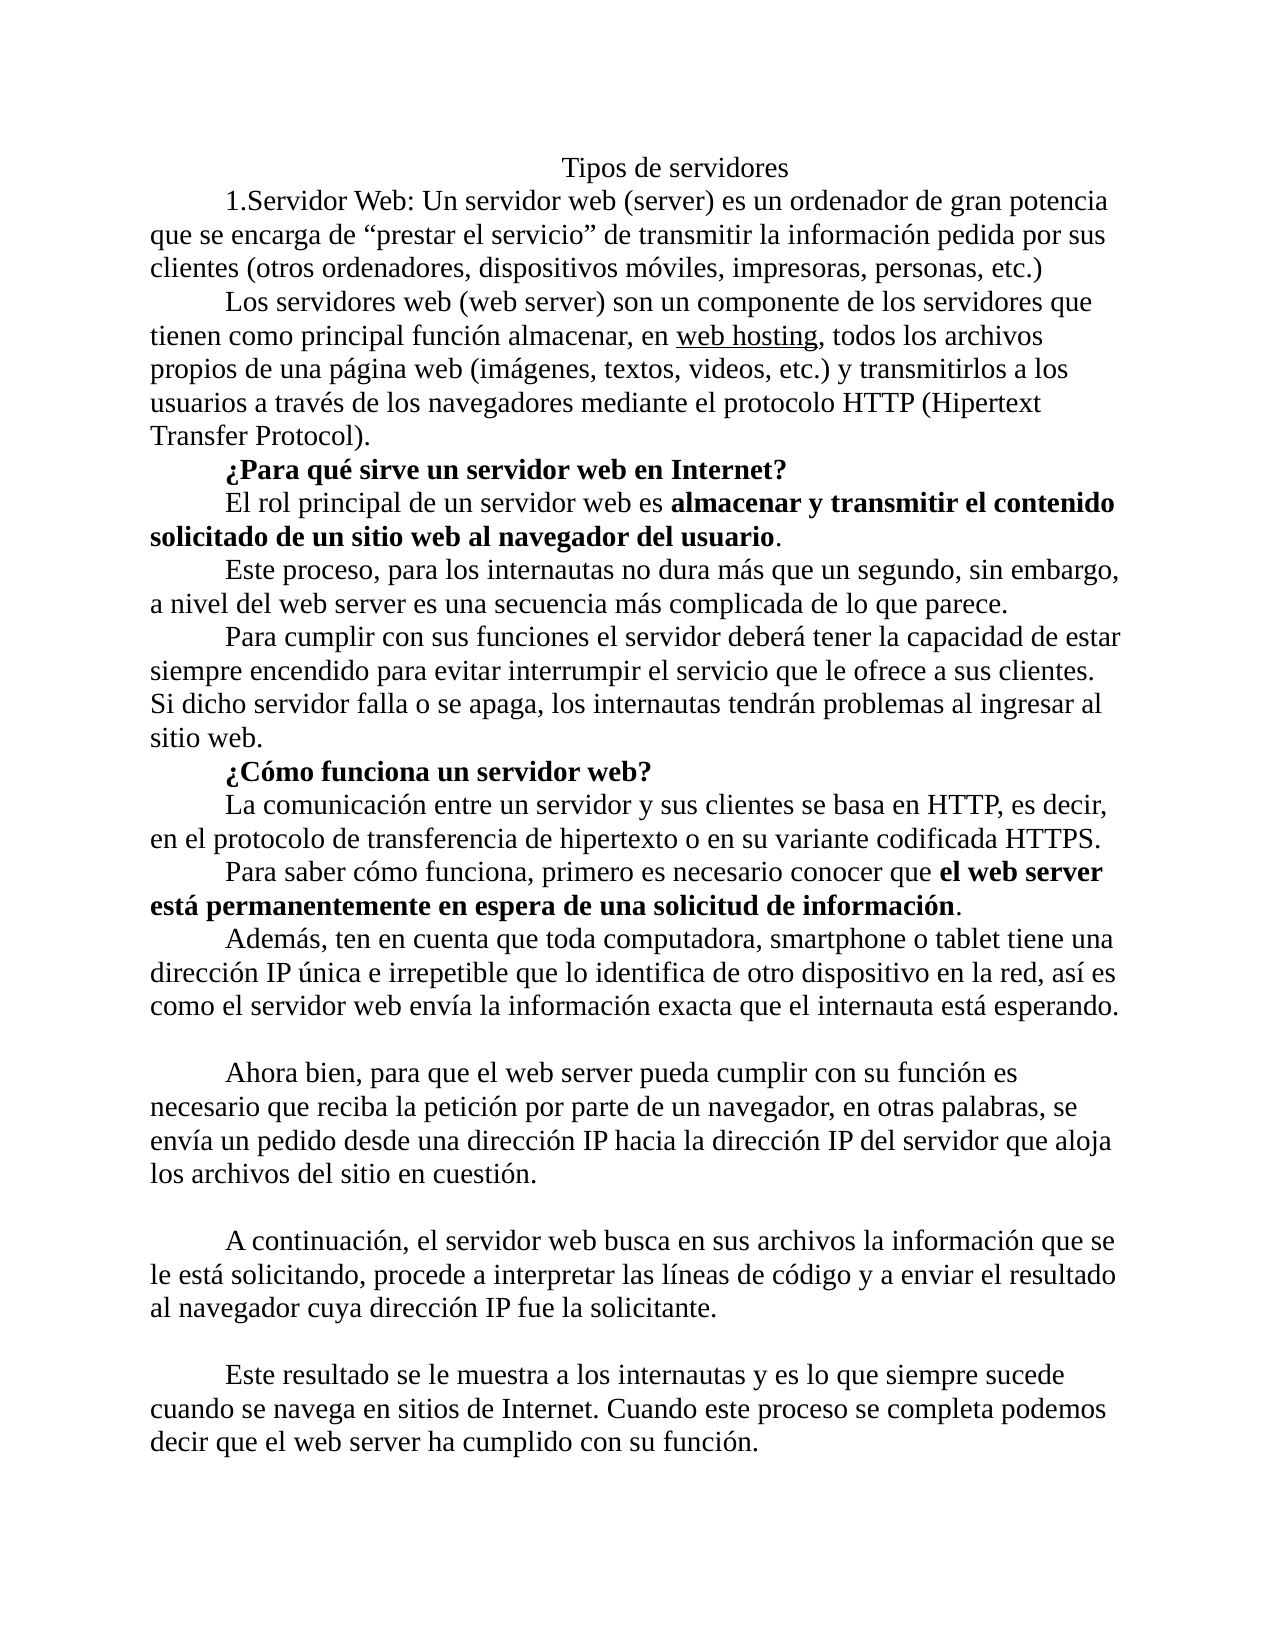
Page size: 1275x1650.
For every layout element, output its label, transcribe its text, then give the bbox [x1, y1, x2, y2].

text Este resultado se le muestra a los internautas y es lo que siempre sucede cuando se navega en sitios de Internet. Cuando este proceso se completa podemos decir que el web server ha cumplido con su función. [150, 1357, 1125, 1458]
text Tipos de servidores [150, 150, 1125, 183]
text El rol principal de un servidor web es almacenar y transmitir el contenido solicitado de un sitio web al navegador del usuario. [150, 485, 1125, 552]
text Ahora bien, para que el web server pueda cumplir con su función es necesario que reciba la petición por parte de un navegador, en otras palabras, se envía un pedido desde una dirección IP hacia la dirección IP del servidor que aloja los archivos del sitio en cuestión. [150, 1056, 1125, 1190]
text ¿Para qué sirve un servidor web en Internet? [150, 452, 1125, 485]
text Este proceso, para los internautas no dura más que un segundo, sin embargo, a nivel del web server es una secuencia más complicada de lo que parece. [150, 552, 1125, 619]
text A continuación, el servidor web busca en sus archivos la información que se le está solicitando, procede a interpretar las líneas de código y a enviar el resultado al navegador cuya dirección IP fue la solicitante. [150, 1223, 1125, 1324]
text Los servidores web (web server) son un componente de los servidores que tienen como principal función almacenar, en web hosting, todos los archivos propios de una página web (imágenes, textos, videos, etc.) y transmitirlos a los usuarios a través de los navegadores mediante el protocolo HTTP (Hipertext Transfer Protocol). [150, 284, 1125, 452]
text Además, ten en cuenta que toda computadora, smartphone o tablet tiene una dirección IP única e irrepetible que lo identifica de otro dispositivo en la red, así es como el servidor web envía la información exacta que el internauta está esperando. [150, 921, 1125, 1022]
text La comunicación entre un servidor y sus clientes se basa en HTTP, es decir, en el protocolo de transferencia de hipertexto o en su variante codificada HTTPS. [150, 787, 1125, 854]
text ¿Cómo funciona un servidor web? [150, 754, 1125, 787]
text Para saber cómo funciona, primero es necesario conocer que el web server está permanentemente en espera de una solicitud de información. [150, 854, 1125, 921]
text 1.Servidor Web: Un servidor web (server) es un ordenador de gran potencia que se encarga de “prestar el servicio” de transmitir la información pedida por sus clientes (otros ordenadores, dispositivos móviles, impresoras, personas, etc.) [150, 183, 1125, 284]
text Para cumplir con sus funciones el servidor deberá tener la capacidad de estar siempre encendido para evitar interrumpir el servicio que le ofrece a sus clientes. Si dicho servidor falla o se apaga, los internautas tendrán problemas al ingresar al sitio web. [150, 619, 1125, 754]
